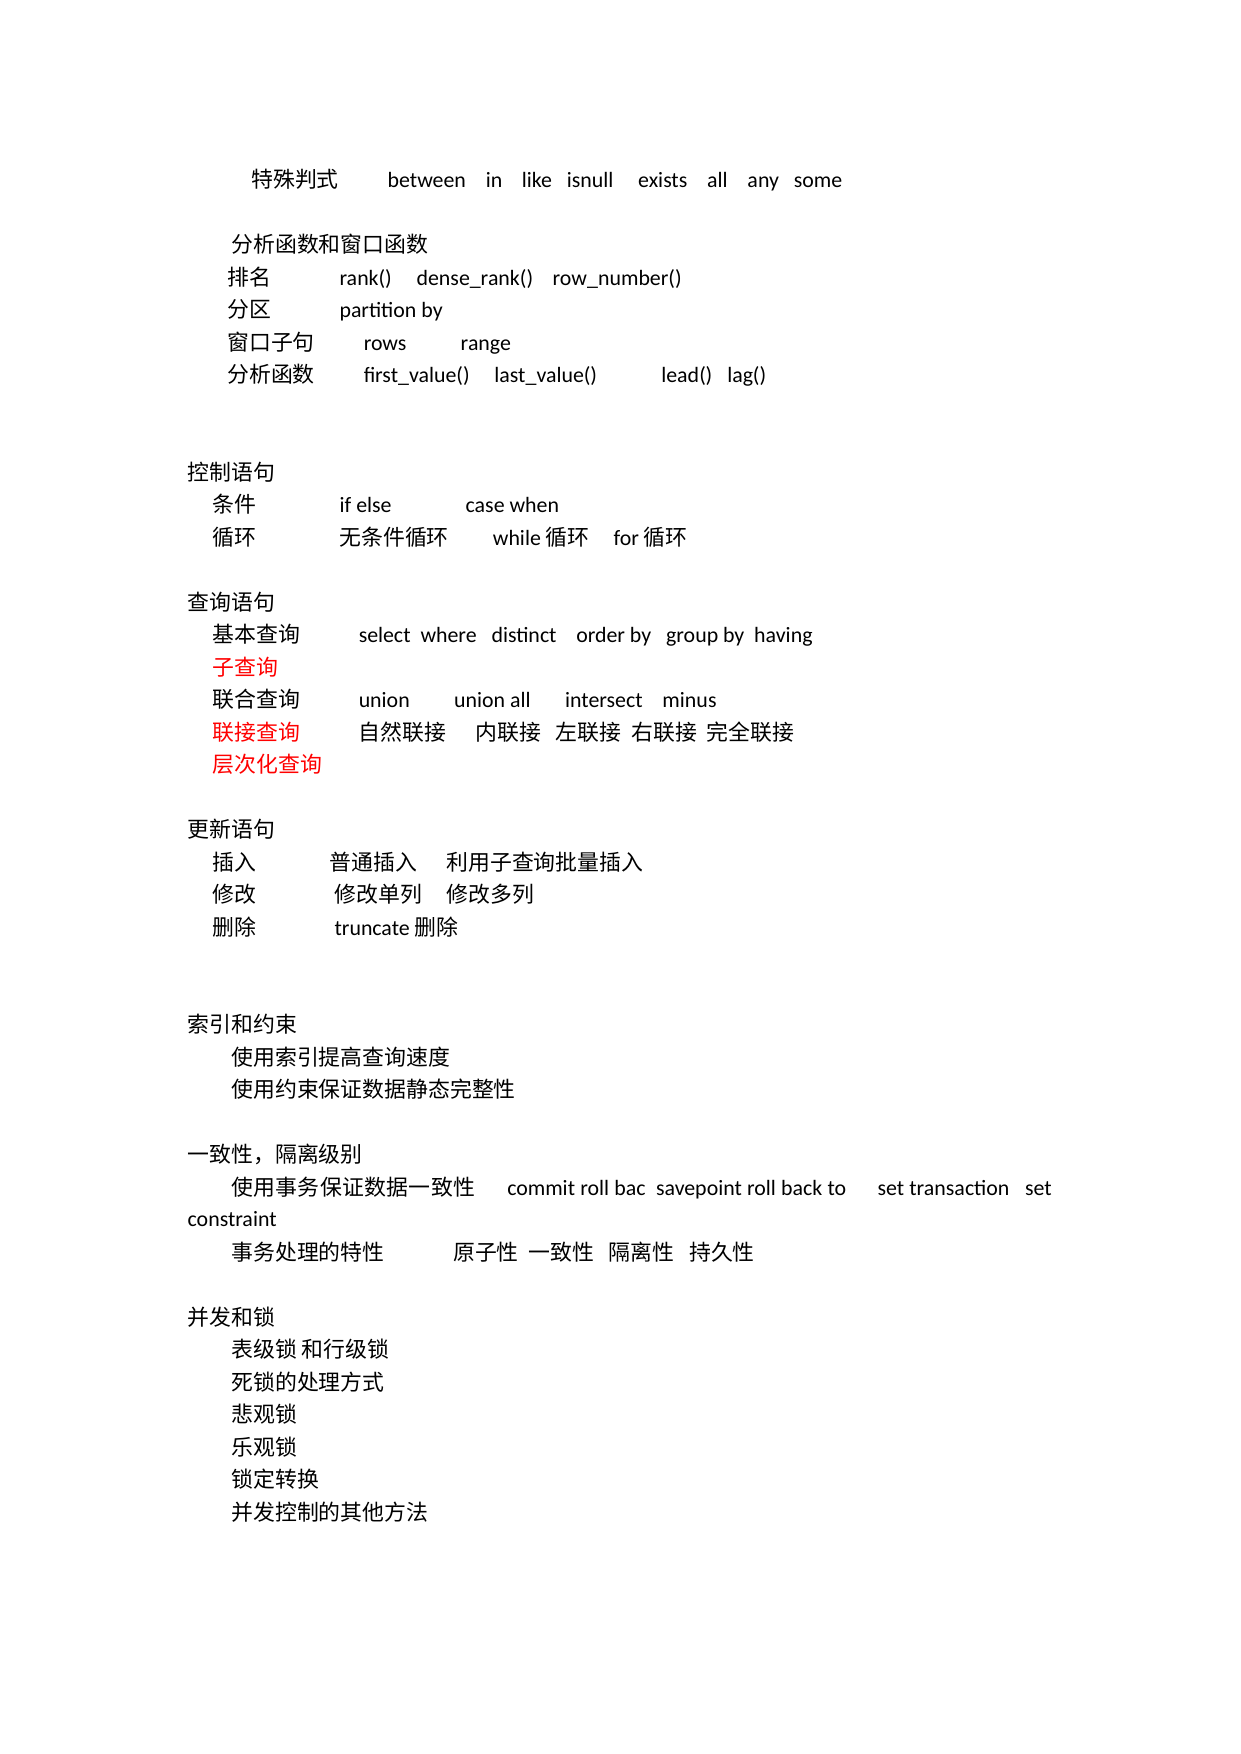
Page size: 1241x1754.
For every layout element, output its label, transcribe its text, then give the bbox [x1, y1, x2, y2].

text 使用约束保证数据静态完整性 [187, 1072, 1053, 1104]
text 基本查询 select where distinct order by group by having [187, 617, 1053, 649]
text 悲观锁 [187, 1397, 1053, 1429]
text 查询语句 [187, 584, 1053, 617]
text 排名 rank() dense_rank() row_number() [187, 259, 1053, 292]
text 更新语句 [187, 812, 1053, 844]
text 循环 无条件循环 while循环 for循环 [187, 519, 1053, 552]
text 联合查询 union union all intersect minus [187, 682, 1053, 714]
text 乐观锁 [187, 1429, 1053, 1462]
text 分析函数和窗口函数 [187, 227, 1053, 259]
text 表级锁 和行级锁 [187, 1332, 1053, 1364]
text 并发和锁 [187, 1299, 1053, 1332]
text 修改 修改单列 修改多列 [187, 877, 1053, 909]
text 死锁的处理方式 [187, 1364, 1053, 1397]
text 使用事务保证数据一致性 commit roll bac savepoint roll back to set transaction set constraint [187, 1169, 1053, 1234]
text 分区 partition by [187, 292, 1053, 324]
text 子查询 [187, 649, 1053, 682]
text 层次化查询 [187, 747, 1053, 779]
text 联接查询 自然联接 内联接 左联接 右联接 完全联接 [187, 714, 1053, 747]
text 锁定转换 [187, 1462, 1053, 1494]
text 索引和约束 [187, 1007, 1053, 1039]
text 控制语句 [187, 454, 1053, 487]
text 并发控制的其他方法 [187, 1494, 1053, 1527]
text 插入 普通插入 利用子查询批量插入 [187, 844, 1053, 877]
text 分析函数 first_value() last_value() lead() lag() [187, 357, 1053, 389]
text 事务处理的特性 原子性 一致性 隔离性 持久性 [187, 1234, 1053, 1267]
text 特殊判式 between in like isnull exists all any some [187, 162, 1053, 194]
text 一致性，隔离级别 [187, 1137, 1053, 1169]
text 条件 if else case when [187, 487, 1053, 519]
text 窗口子句 rows range [187, 324, 1053, 357]
text 删除 truncate 删除 [187, 909, 1053, 942]
text 使用索引提高查询速度 [187, 1039, 1053, 1072]
